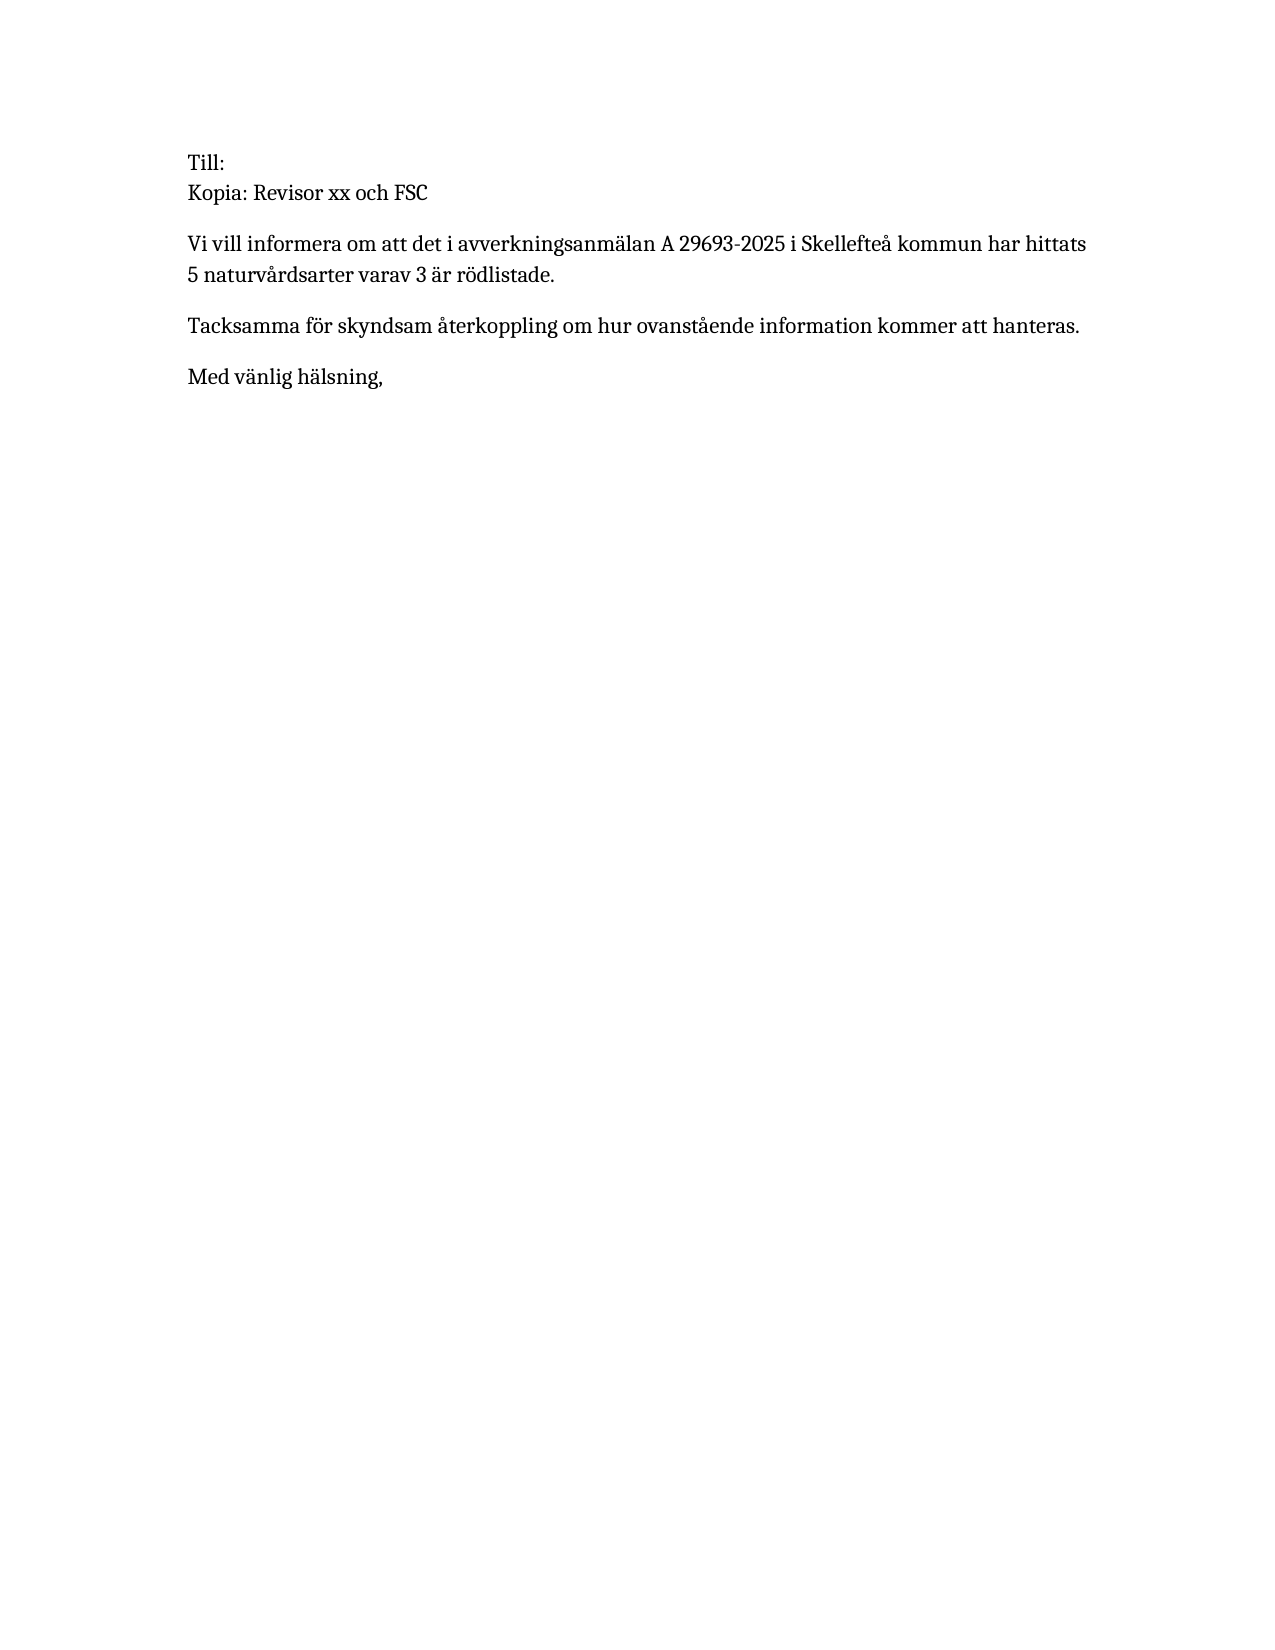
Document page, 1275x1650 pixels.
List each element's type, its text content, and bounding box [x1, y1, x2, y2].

text Till: Kopia: Revisor xx och FSC [187, 150, 1087, 207]
text Med vänlig hälsning, [187, 363, 1087, 420]
text Vi vill informera om att det i avverkningsanmälan A 29693-2025 i Skellefteå kommun har hittats 5 naturvårdsarter varav 3 är rödlistade. [187, 231, 1087, 288]
text Tacksamma för skyndsam återkoppling om hur ovanstående information kommer att hanteras. [187, 312, 1087, 339]
